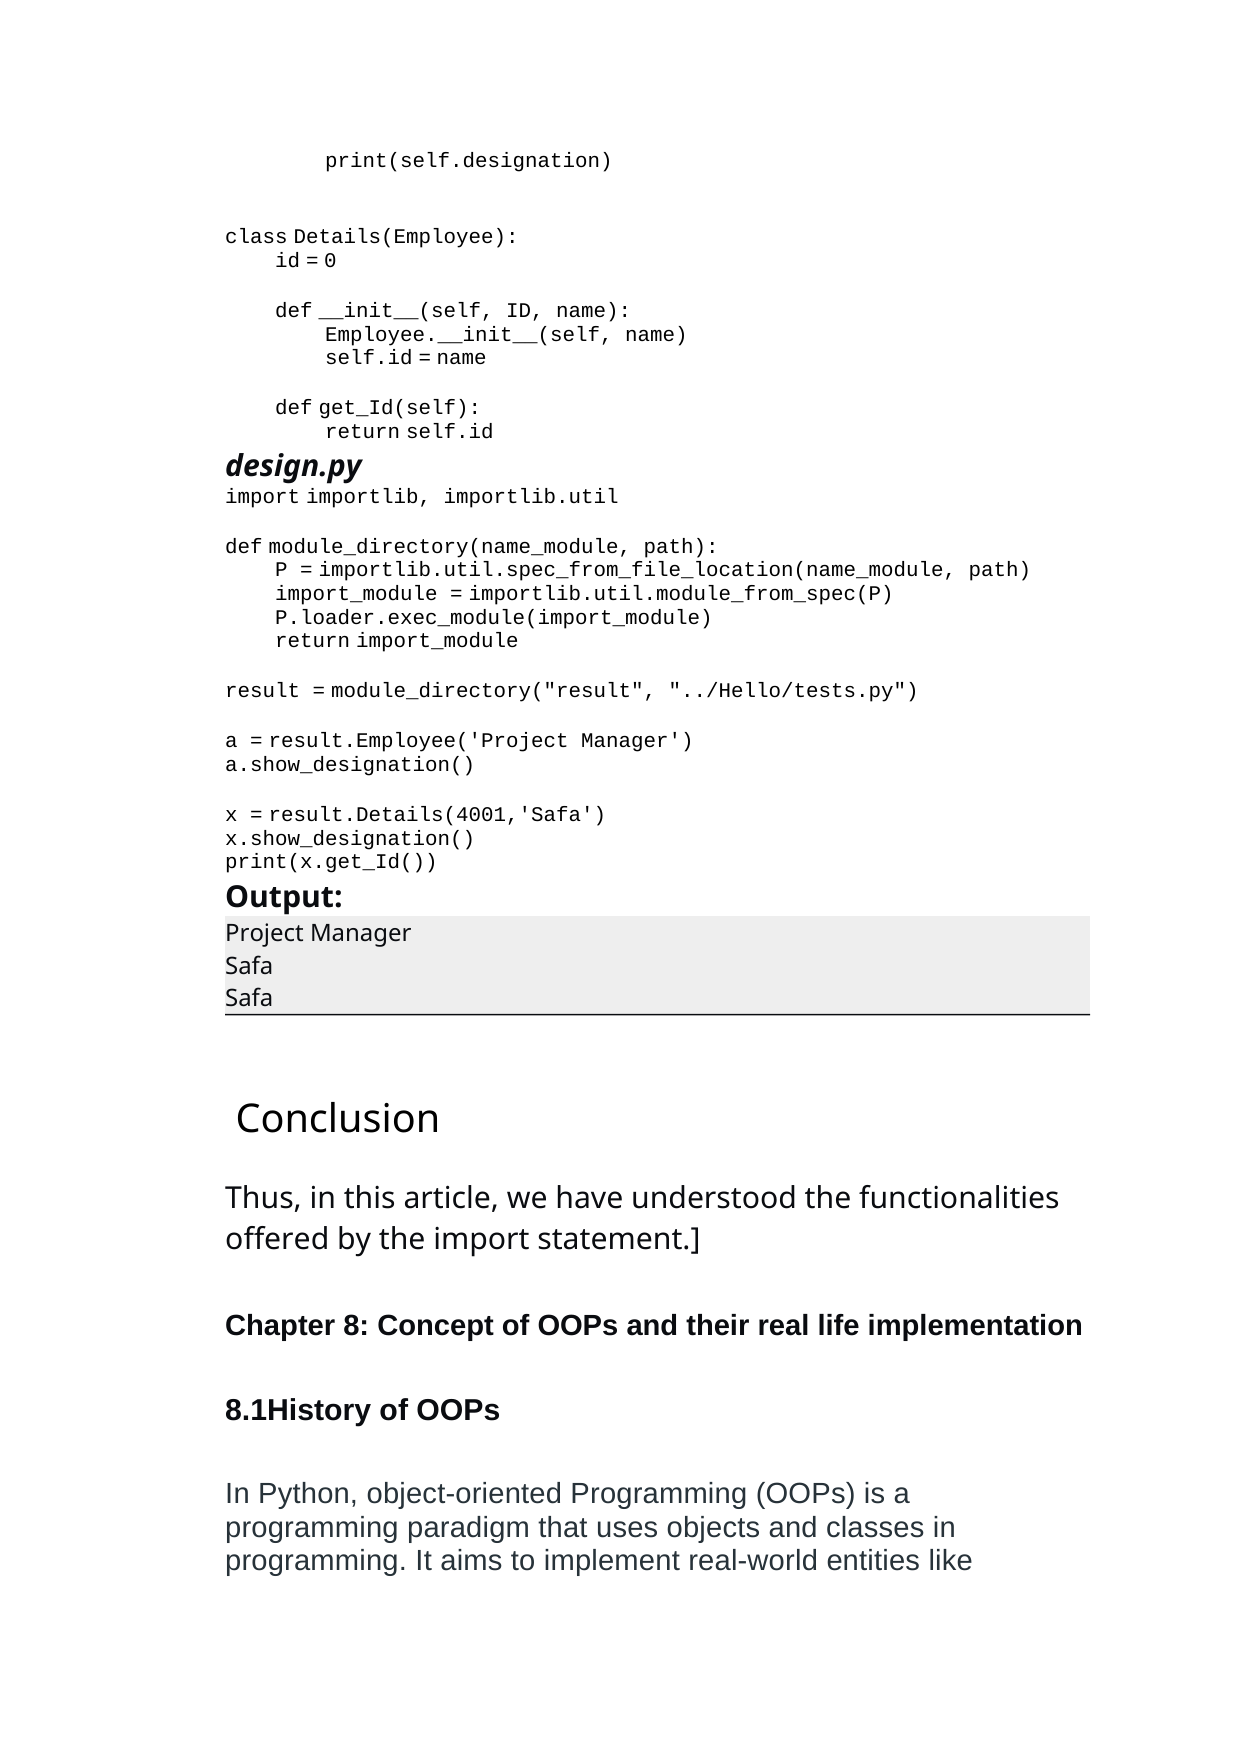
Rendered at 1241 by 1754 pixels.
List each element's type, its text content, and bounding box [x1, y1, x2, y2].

subtitle Conclusion [235, 1091, 1090, 1144]
text Safa [225, 949, 1090, 981]
table_header import importlib, importlib.util def module_directory(name_module, path): P = importlib.util.spec_from_file_location(name_module, path) import_module = importlib.util.module_from_spec(P) P.loader.exec_module(import_module) return import_module result = module_directory("result", "../Hello/tests.py") a = result.Employee('Project Manager') a.show_designation() x = result.Details(4001,'Safa') x.show_designation() print(x.get_Id()) [225, 486, 1114, 875]
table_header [225, 150, 1023, 444]
text Output: [225, 875, 1090, 916]
text Safa [225, 981, 1090, 1013]
text Chapter 8: Concept of OOPs and their real life implementation [225, 1308, 1090, 1342]
text Thus, in this article, we have understood the functionalities offered by the import statement.] [225, 1176, 1090, 1258]
text Project Manager [225, 916, 1090, 949]
text design.py [225, 444, 1090, 486]
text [225, 1476, 1090, 1577]
text 8.1History of OOPs [225, 1392, 1090, 1426]
